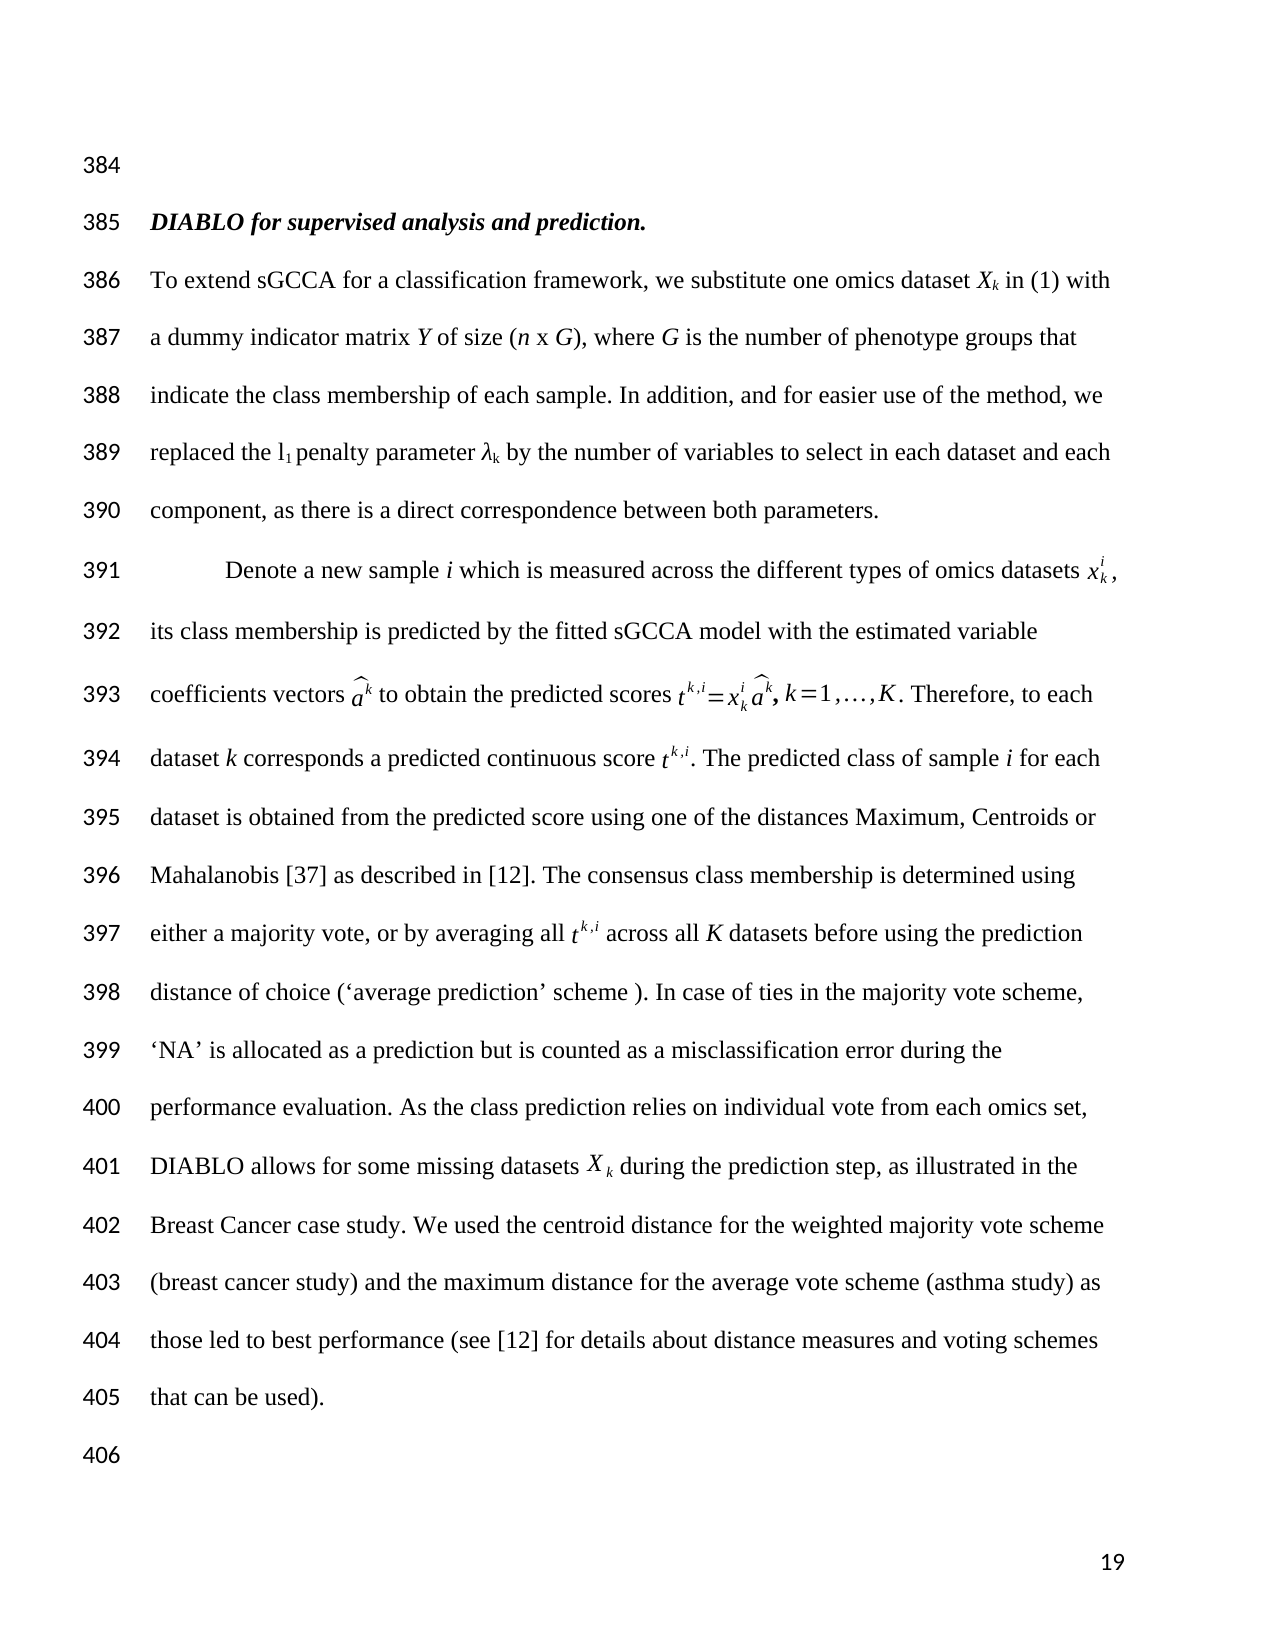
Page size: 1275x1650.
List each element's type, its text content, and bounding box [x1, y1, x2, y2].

text DIABLO for supervised analysis and prediction. [150, 207, 1125, 236]
text Denote a new sample i which is measured across the different types of omics datasets its class membership is predicted by the fitted sGCCA model with the estimated variable coefficients vectors to obtain the predicted scores , . Therefore, to each dataset k corresponds a predicted continuous score . The predicted class of sample i for each dataset is obtained from the predicted score using one of the distances Maximum, Centroids or Mahalanobis [37] as described in [12]. The consensus class membership is determined using either a majority vote, or by averaging all across all K datasets before using the prediction distance of choice (‘average prediction’ scheme ). In case of ties in the majority vote scheme, ‘NA’ is allocated as a prediction but is counted as a misclassification error during the performance evaluation. As the class prediction relies on individual vote from each omics set, DIABLO allows for some missing datasets during the prediction step, as illustrated in the Breast Cancer case study. We used the centroid distance for the weighted majority vote scheme (breast cancer study) and the maximum distance for the average vote scheme (asthma study) as those led to best performance (see [12] for details about distance measures and voting schemes that can be used). [150, 552, 1125, 1411]
text To extend sGCCA for a classification framework, we substitute one omics dataset Xk in (1) with a dummy indicator matrix Y of size (n x G), where G is the number of phenotype groups that indicate the class membership of each sample. In addition, and for easier use of the method, we replaced the l1 penalty parameter λk by the number of variables to select in each dataset and each component, as there is a direct correspondence between both parameters. [150, 265, 1125, 524]
